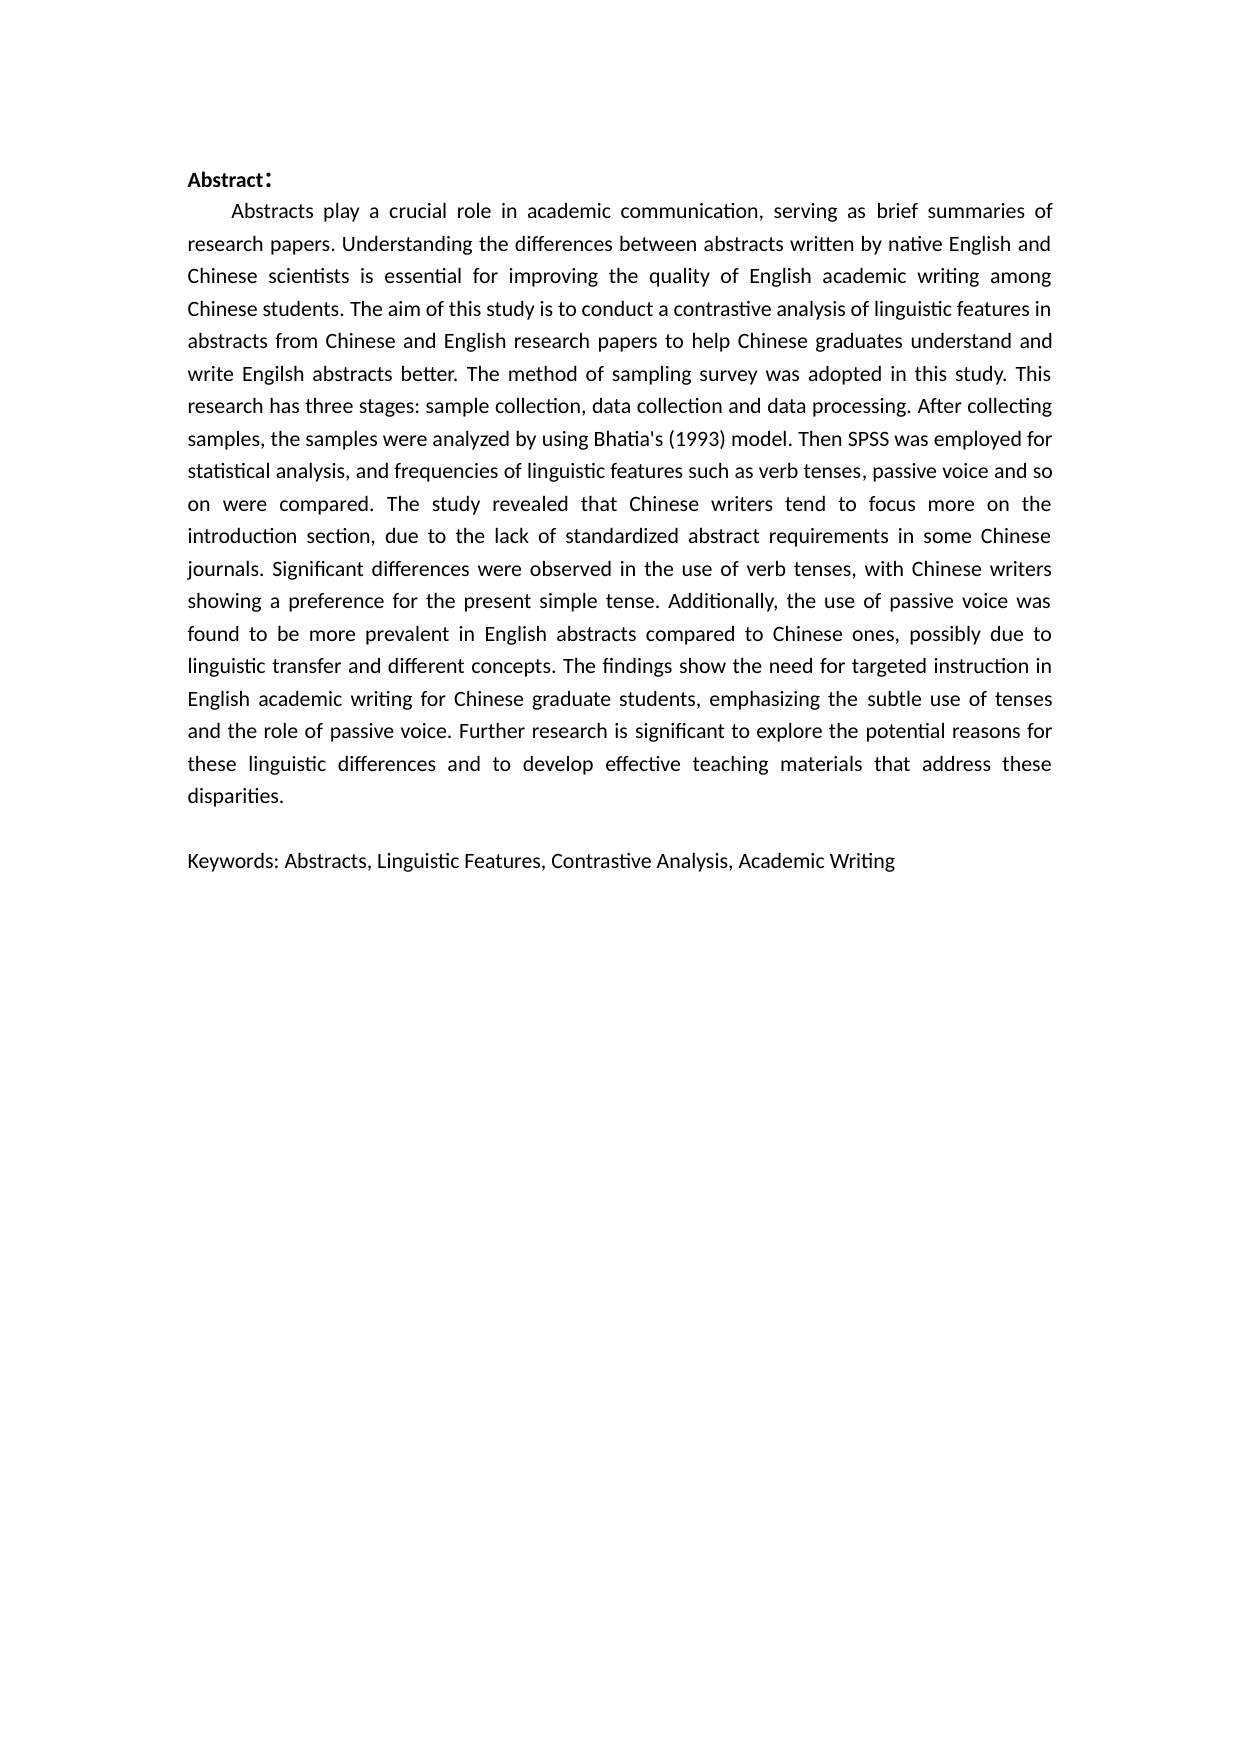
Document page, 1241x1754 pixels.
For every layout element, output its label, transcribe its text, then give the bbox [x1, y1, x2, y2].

text Abstract： [187, 162, 1053, 194]
text Keywords: Abstracts, Linguistic Features, Contrastive Analysis, Academic Writing [187, 844, 1053, 877]
text Abstracts play a crucial role in academic communication, serving as brief summaries of research papers. Understanding the differences between abstracts written by native English and Chinese scientists is essential for improving the quality of English academic writing among Chinese students. The aim of this study is to conduct a contrastive analysis of linguistic features in abstracts from Chinese and English research papers to help Chinese graduates understand and write Engilsh abstracts better. The method of sampling survey was adopted in this study. This research has three stages: sample collection, data collection and data processing. After collecting samples, the samples were analyzed by using Bhatia's (1993) model. Then SPSS was employed for statistical analysis, and frequencies of linguistic features such as verb tenses, passive voice and so on were compared. The study revealed that Chinese writers tend to focus more on the introduction section, due to the lack of standardized abstract requirements in some Chinese journals. Significant differences were observed in the use of verb tenses, with Chinese writers showing a preference for the present simple tense. Additionally, the use of passive voice was found to be more prevalent in English abstracts compared to Chinese ones, possibly due to linguistic transfer and different concepts. The findings show the need for targeted instruction in English academic writing for Chinese graduate students, emphasizing the subtle use of tenses and the role of passive voice. Further research is significant to explore the potential reasons for these linguistic differences and to develop effective teaching materials that address these disparities. [187, 194, 1053, 812]
